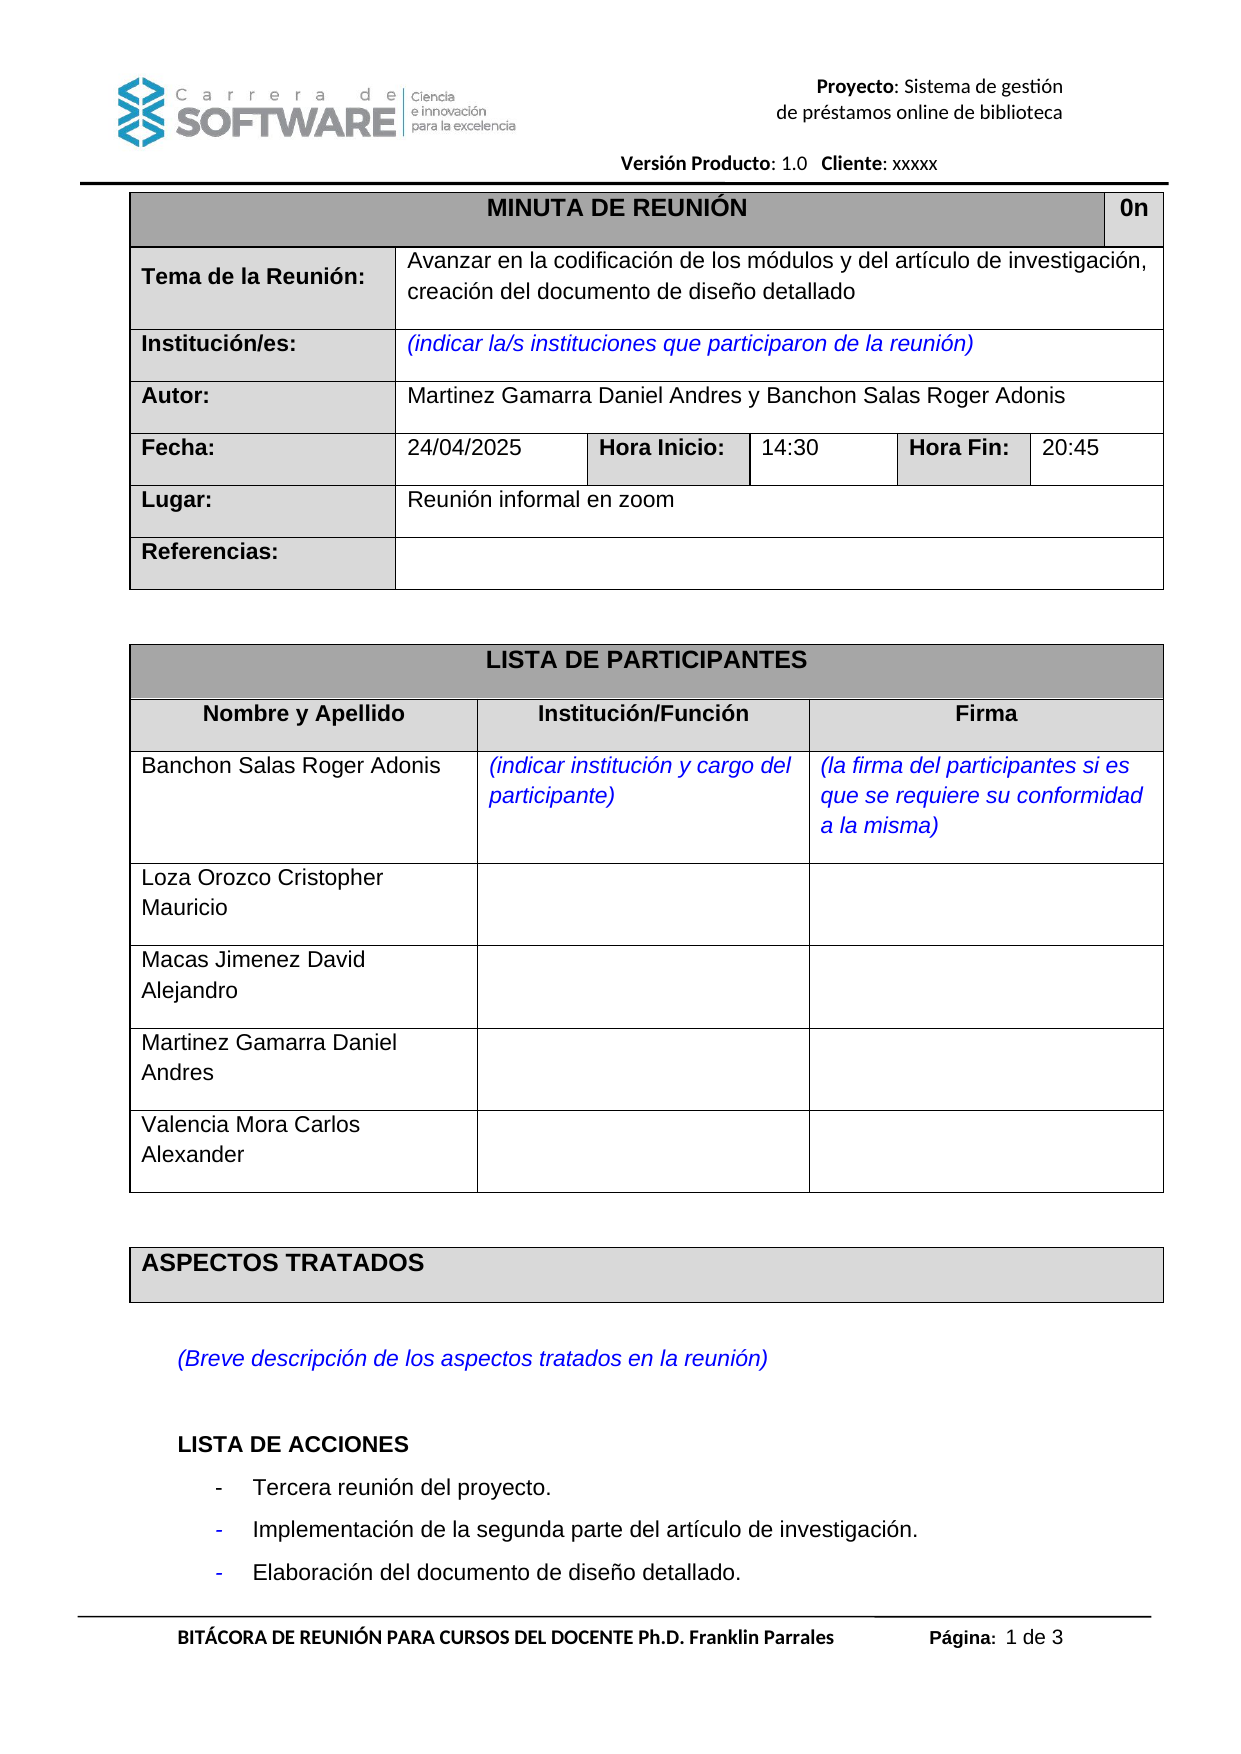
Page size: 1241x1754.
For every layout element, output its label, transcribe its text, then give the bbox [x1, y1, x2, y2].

table_cell Banchon Salas Roger Adonis [131, 752, 477, 863]
table_cell (la firma del participantes si es que se requiere su conformidad a la misma) [810, 752, 1163, 863]
table_header LISTA DE PARTICIPANTES [131, 645, 1163, 698]
table_cell Institución/es: [131, 330, 395, 381]
table_cell [478, 946, 809, 1028]
table_cell Reunión informal en zoom [396, 486, 1163, 537]
table_cell [810, 864, 1163, 945]
table_cell [810, 946, 1163, 1028]
text (Breve descripción de los aspectos tratados en la reunión) [177, 1345, 1063, 1372]
table_cell Firma [810, 700, 1163, 751]
picture [107, 62, 522, 169]
table_header 0n [1105, 193, 1163, 246]
table_cell (indicar institución y cargo del participante) [478, 752, 809, 863]
table_cell Macas Jimenez David Alejandro [131, 946, 477, 1028]
table_cell [478, 864, 809, 945]
table_cell Institución/Función [478, 700, 809, 751]
list Implementación de la segunda parte del artículo de investigación. [215, 1516, 1063, 1543]
table_cell [478, 1111, 809, 1192]
table_cell Martinez Gamarra Daniel Andres [131, 1029, 477, 1110]
table_cell [396, 538, 1163, 589]
table_cell Fecha: [131, 434, 395, 485]
table_cell Tema de la Reunión: [131, 248, 395, 329]
table_cell 14:30 [751, 434, 897, 485]
table_cell 20:45 [1031, 434, 1163, 485]
table_cell 24/04/2025 [396, 434, 587, 485]
table_cell Referencias: [131, 538, 395, 589]
table_cell Nombre y Apellido [131, 700, 477, 751]
table_cell Avanzar en la codificación de los módulos y del artículo de investigación, creación del documento de diseño detallado [396, 248, 1163, 329]
table_cell Martinez Gamarra Daniel Andres y Banchon Salas Roger Adonis [396, 382, 1163, 433]
table_header MINUTA DE REUNIÓN [131, 193, 1104, 246]
table_cell Valencia Mora Carlos Alexander [131, 1111, 477, 1192]
table_cell Loza Orozco Cristopher Mauricio [131, 864, 477, 945]
table_cell [478, 1029, 809, 1110]
table_header ASPECTOS TRATADOS [131, 1248, 1163, 1302]
list Tercera reunión del proyecto. [215, 1473, 1063, 1500]
table_cell Autor: [131, 382, 395, 433]
table_cell [810, 1111, 1163, 1192]
table_cell Lugar: [131, 486, 395, 537]
table_cell [810, 1029, 1163, 1110]
list Elaboración del documento de diseño detallado. [215, 1559, 1063, 1585]
table_cell Hora Inicio: [588, 434, 749, 485]
table_cell Hora Fin: [898, 434, 1030, 485]
text LISTA DE ACCIONES [177, 1431, 1063, 1457]
table_cell (indicar la/s instituciones que participaron de la reunión) [396, 330, 1163, 381]
